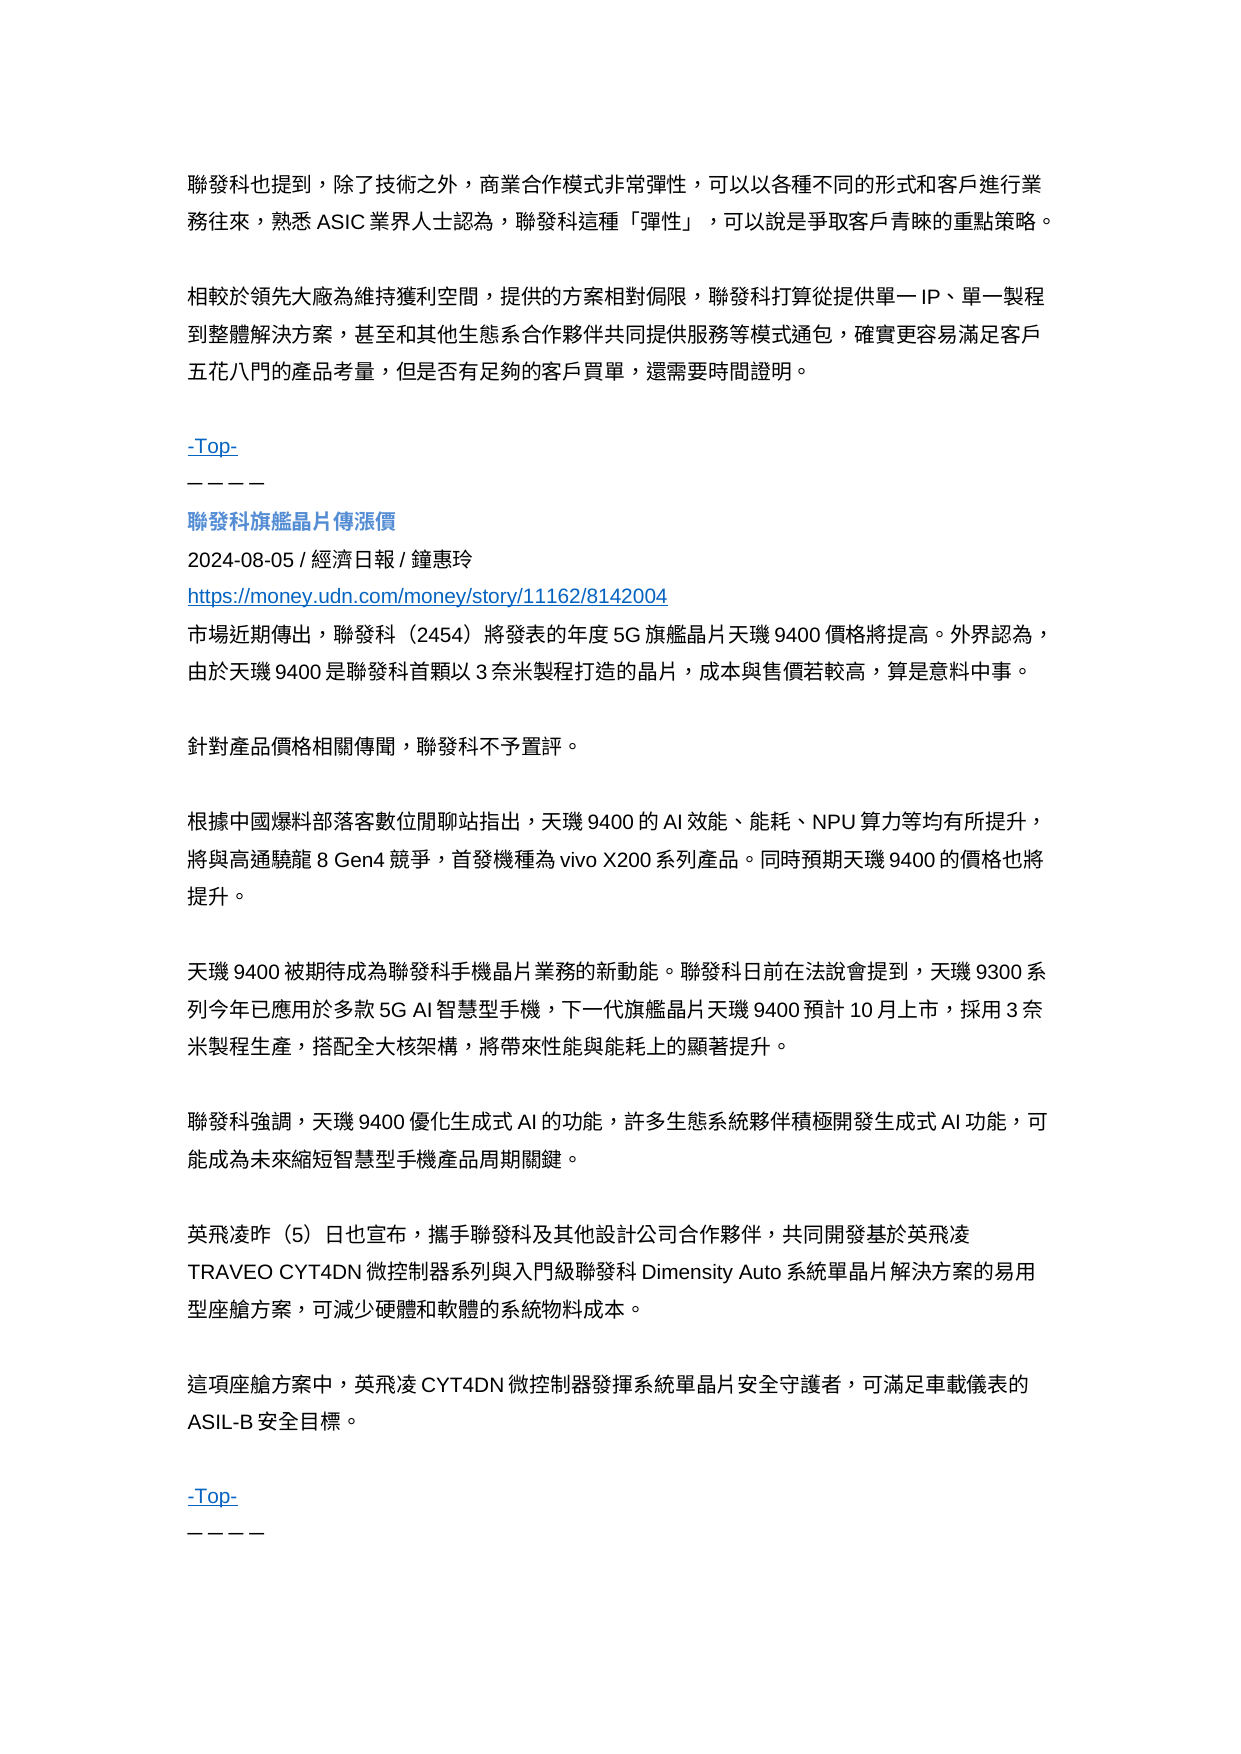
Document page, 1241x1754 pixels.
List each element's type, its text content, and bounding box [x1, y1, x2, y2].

text -Top- [187, 1477, 1053, 1514]
text https://money.udn.com/money/story/11162/8142004 [187, 577, 1053, 614]
text 聯發科強調，天璣9400優化生成式AI的功能，許多生態系統夥伴積極開發生成式AI功能，可能成為未來縮短智慧型手機產品周期關鍵。 [187, 1102, 1053, 1177]
text ─ ─ ─ ─ [187, 1514, 1053, 1552]
text 天璣9400被期待成為聯發科手機晶片業務的新動能。聯發科日前在法說會提到，天璣9300系列今年已應用於多款5G AI智慧型手機，下一代旗艦晶片天璣9400預計10月上市，採用3奈米製程生產，搭配全大核架構，將帶來性能與能耗上的顯著提升。 [187, 952, 1053, 1064]
text 英飛凌昨（5）日也宣布，攜手聯發科及其他設計公司合作夥伴，共同開發基於英飛凌TRAVEO CYT4DN微控制器系列與入門級聯發科Dimensity Auto系統單晶片解決方案的易用型座艙方案，可減少硬體和軟體的系統物料成本。 [187, 1214, 1053, 1327]
text 市場近期傳出，聯發科（2454）將發表的年度5G旗艦晶片天璣9400價格將提高。外界認為，由於天璣9400是聯發科首顆以3奈米製程打造的晶片，成本與售價若較高，算是意料中事。 [187, 614, 1053, 689]
text 根據中國爆料部落客數位閒聊站指出，天璣9400的AI效能、能耗、NPU算力等均有所提升，將與高通驍龍8 Gen4競爭，首發機種為vivo X200系列產品。同時預期天璣9400的價格也將提升。 [187, 802, 1053, 914]
text 相較於領先大廠為維持獲利空間，提供的方案相對侷限，聯發科打算從提供單一IP、單一製程到整體解決方案，甚至和其他生態系合作夥伴共同提供服務等模式通包，確實更容易滿足客戶五花八門的產品考量，但是否有足夠的客戶買單，還需要時間證明。 [187, 277, 1053, 389]
text 聯發科旗艦晶片傳漲價 [187, 502, 1053, 539]
text 聯發科也提到，除了技術之外，商業合作模式非常彈性，可以以各種不同的形式和客戶進行業務往來，熟悉ASIC業界人士認為，聯發科這種「彈性」，可以說是爭取客戶青睞的重點策略。 [187, 164, 1053, 239]
text 針對產品價格相關傳聞，聯發科不予置評。 [187, 727, 1053, 764]
text 2024-08-05 / 經濟日報 / 鐘惠玲 [187, 539, 1053, 577]
text ─ ─ ─ ─ [187, 464, 1053, 502]
text 這項座艙方案中，英飛凌CYT4DN微控制器發揮系統單晶片安全守護者，可滿足車載儀表的ASIL-B安全目標。 [187, 1364, 1053, 1439]
text -Top- [187, 427, 1053, 464]
